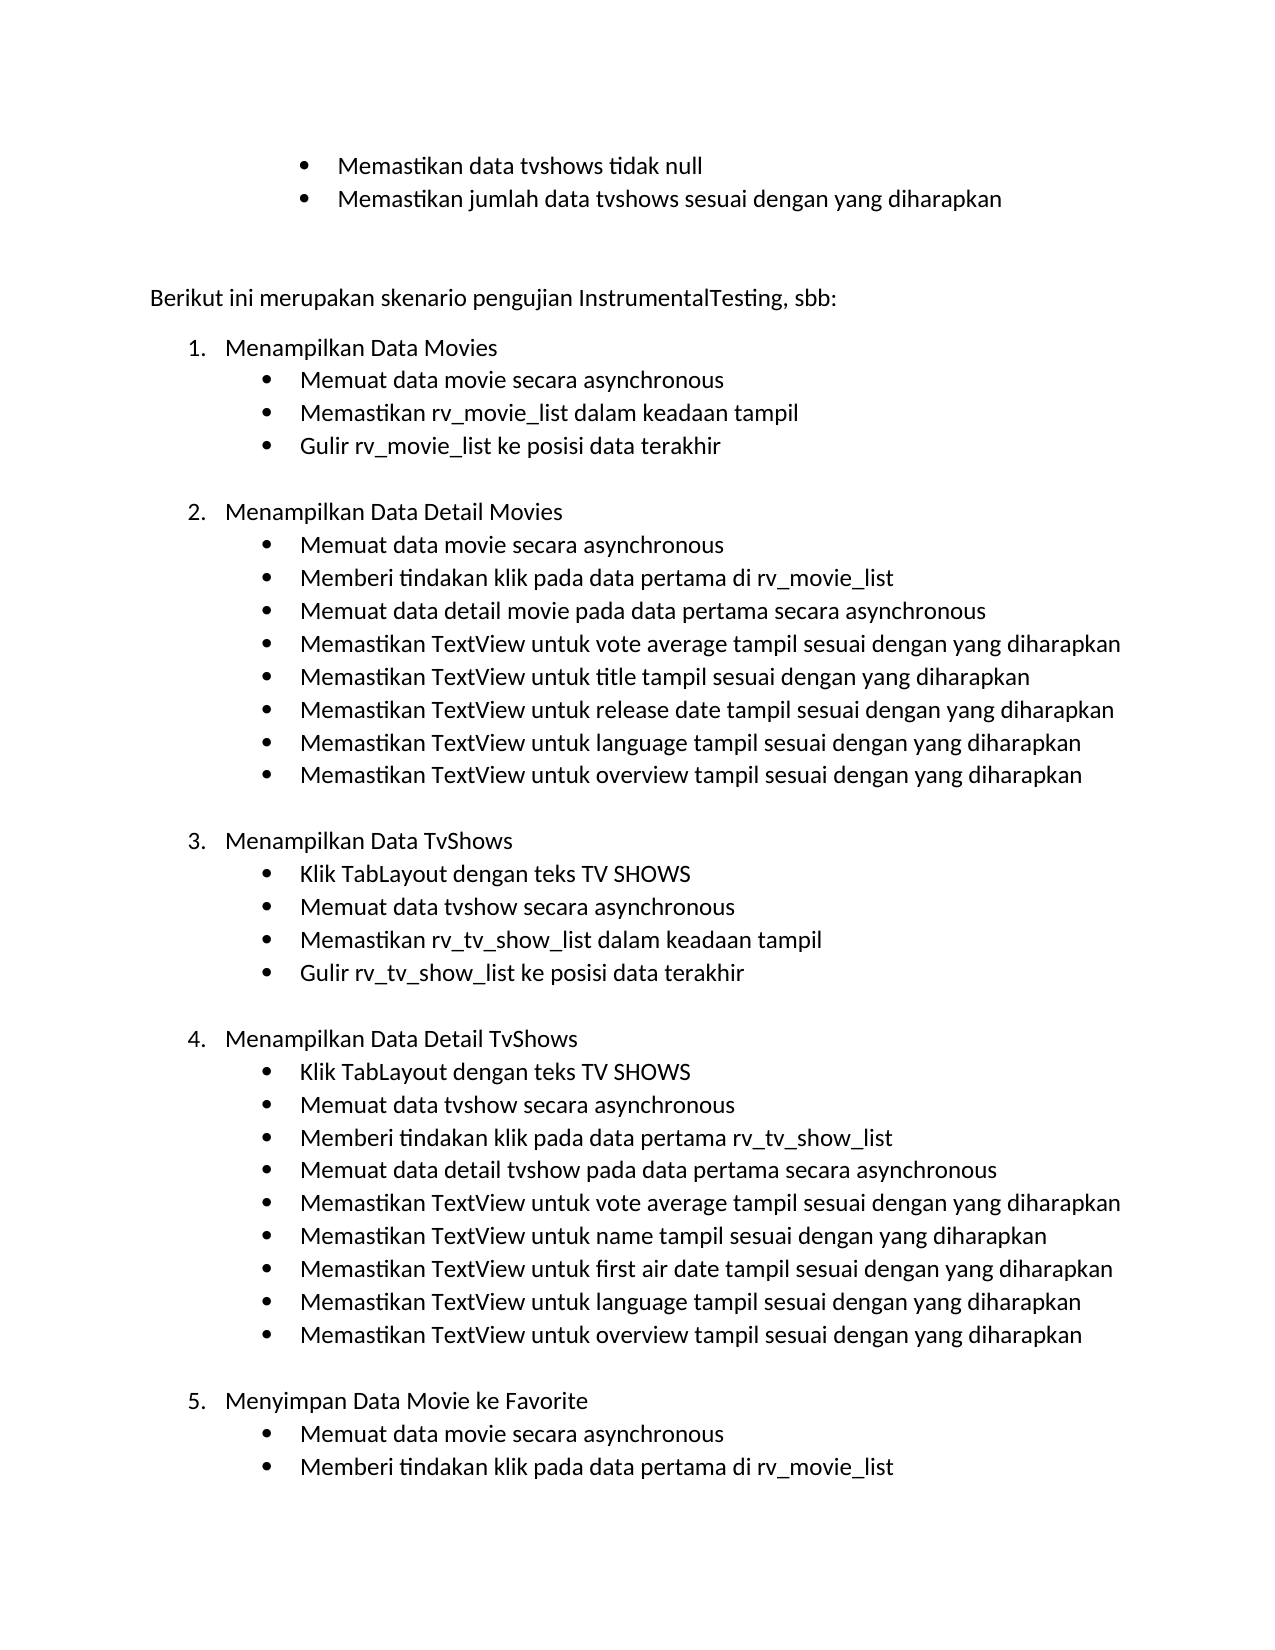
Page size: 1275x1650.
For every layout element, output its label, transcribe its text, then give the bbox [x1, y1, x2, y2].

list Memastikan TextView untuk language tampil sesuai dengan yang diharapkan [262, 1286, 1125, 1317]
list Menampilkan Data Detail Movies [187, 496, 1125, 527]
list Menyimpan Data Movie ke Favorite [187, 1385, 1125, 1416]
list Memastikan TextView untuk overview tampil sesuai dengan yang diharapkan [262, 759, 1125, 790]
list Menampilkan Data TvShows [187, 825, 1125, 856]
list Memuat data detail movie pada data pertama secara asynchronous [262, 595, 1125, 626]
list Memastikan TextView untuk overview tampil sesuai dengan yang diharapkan [262, 1319, 1125, 1350]
list Klik TabLayout dengan teks TV SHOWS [262, 1056, 1125, 1086]
list Memberi tindakan klik pada data pertama di rv_movie_list [262, 1451, 1125, 1481]
list Klik TabLayout dengan teks TV SHOWS [262, 858, 1125, 889]
list Memberi tindakan klik pada data pertama rv_tv_show_list [262, 1122, 1125, 1152]
list Menampilkan Data Detail TvShows [187, 1023, 1125, 1053]
list Memastikan rv_movie_list dalam keadaan tampil [262, 397, 1125, 428]
list Memastikan rv_tv_show_list dalam keadaan tampil [262, 924, 1125, 955]
list Gulir rv_tv_show_list ke posisi data terakhir [262, 957, 1125, 988]
list Memastikan TextView untuk title tampil sesuai dengan yang diharapkan [262, 661, 1125, 691]
list Memastikan TextView untuk language tampil sesuai dengan yang diharapkan [262, 727, 1125, 757]
list Memberi tindakan klik pada data pertama di rv_movie_list [262, 562, 1125, 593]
list Memastikan TextView untuk vote average tampil sesuai dengan yang diharapkan [262, 628, 1125, 658]
text Berikut ini merupakan skenario pengujian InstrumentalTesting, sbb: [150, 282, 1125, 313]
list Memastikan data tvshows tidak null [300, 150, 1125, 181]
list Menampilkan Data Movies [187, 332, 1125, 362]
list Memuat data tvshow secara asynchronous [262, 1089, 1125, 1119]
list Memuat data movie secara asynchronous [262, 364, 1125, 395]
list Memastikan TextView untuk vote average tampil sesuai dengan yang diharapkan [262, 1187, 1125, 1218]
list Memastikan jumlah data tvshows sesuai dengan yang diharapkan [300, 183, 1125, 213]
list Memastikan TextView untuk first air date tampil sesuai dengan yang diharapkan [262, 1253, 1125, 1284]
list Memastikan TextView untuk name tampil sesuai dengan yang diharapkan [262, 1220, 1125, 1251]
list Gulir rv_movie_list ke posisi data terakhir [262, 430, 1125, 461]
list Memastikan TextView untuk release date tampil sesuai dengan yang diharapkan [262, 694, 1125, 724]
list Memuat data tvshow secara asynchronous [262, 891, 1125, 922]
list Memuat data movie secara asynchronous [262, 1418, 1125, 1448]
list Memuat data movie secara asynchronous [262, 529, 1125, 560]
list Memuat data detail tvshow pada data pertama secara asynchronous [262, 1154, 1125, 1185]
